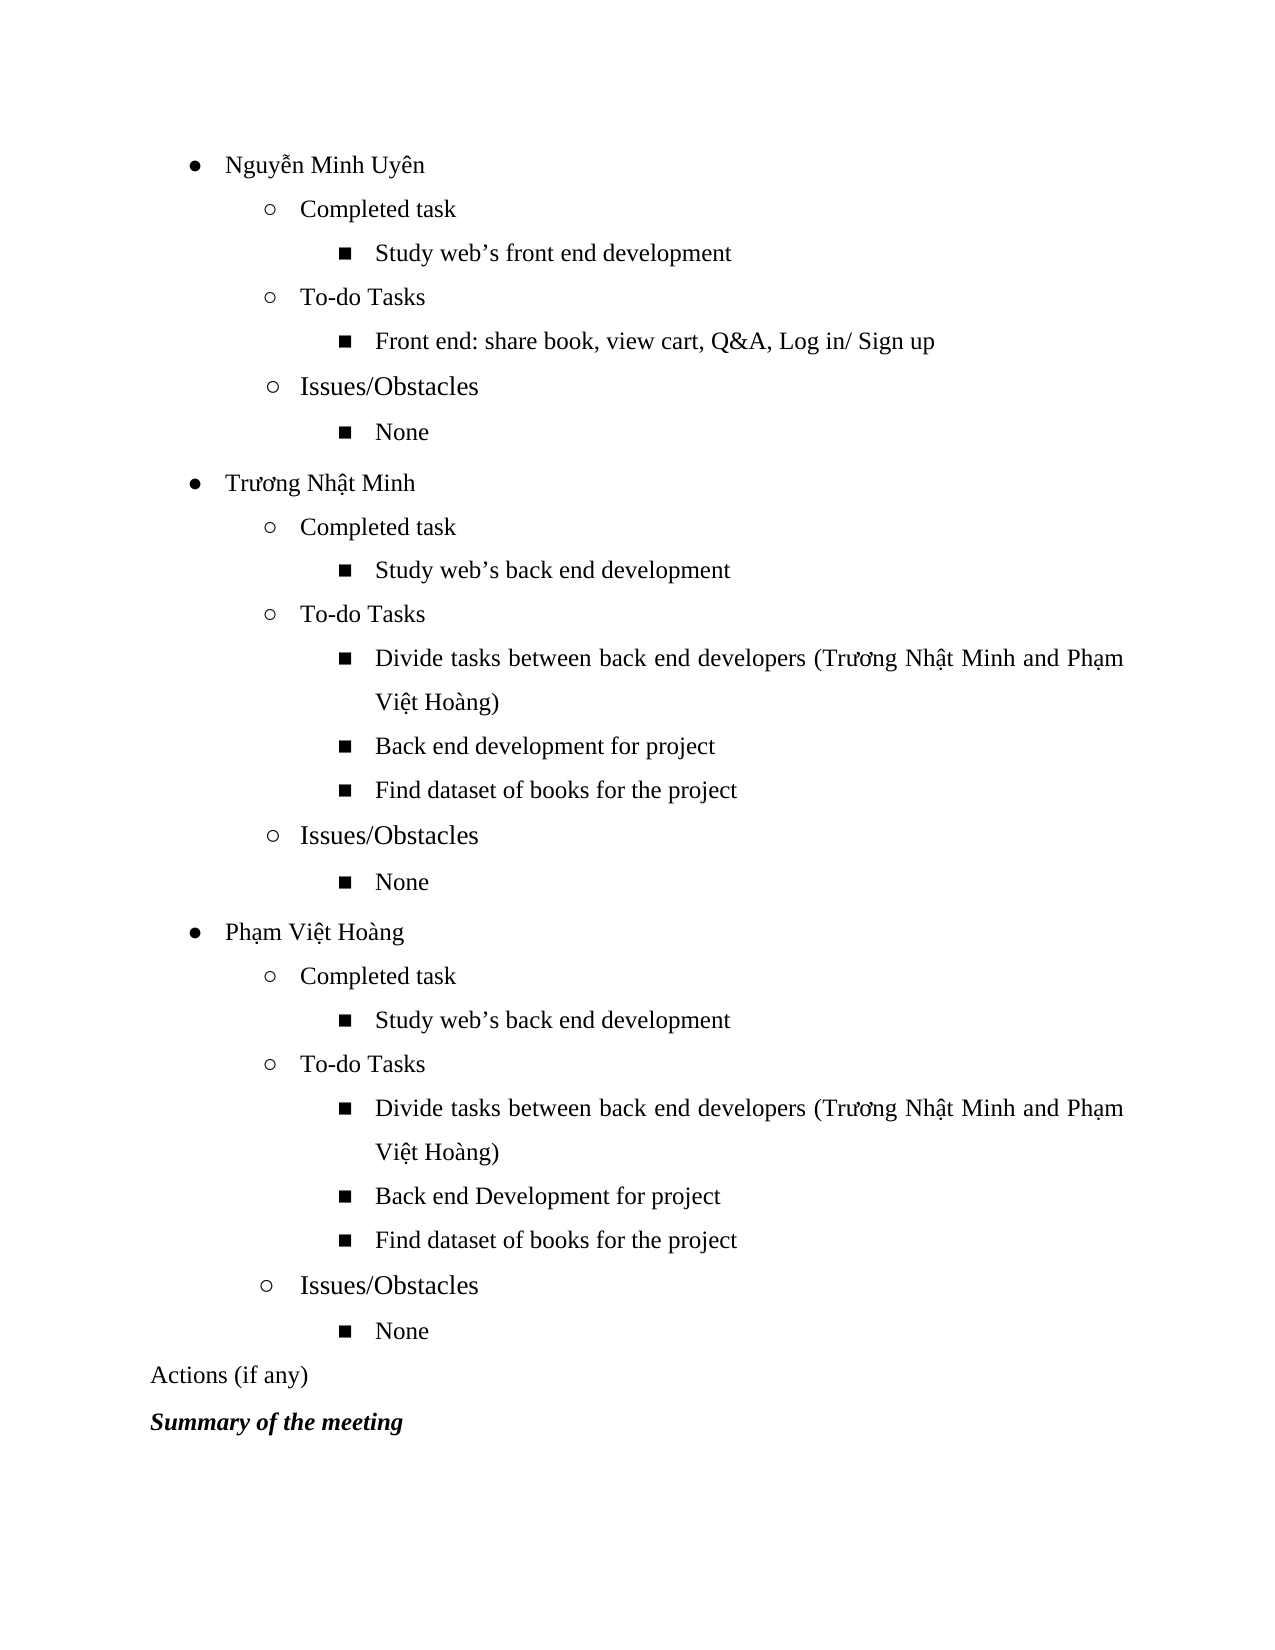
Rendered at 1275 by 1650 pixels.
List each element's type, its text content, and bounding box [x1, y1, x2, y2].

list Completed task [262, 194, 1125, 223]
list Study web’s back end development [337, 1005, 1125, 1034]
list Trương Nhật Minh [187, 468, 1125, 496]
list None [337, 867, 1125, 896]
list Nguyễn Minh Uyên [187, 150, 1125, 179]
list None [337, 1316, 1125, 1345]
list Study web’s front end development [337, 238, 1125, 267]
list Study web’s back end development [337, 556, 1125, 584]
list Divide tasks between back end developers (Trương Nhật Minh and Phạm Việt Hoàng) [337, 643, 1125, 716]
list Phạm Việt Hoàng [187, 917, 1125, 946]
list Front end: share book, view cart, Q&A, Log in/ Sign up [337, 326, 1125, 354]
list Back end Development for project [337, 1181, 1125, 1209]
list Back end development for project [337, 731, 1125, 760]
list Divide tasks between back end developers (Trương Nhật Minh and Phạm Việt Hoàng) [337, 1093, 1125, 1166]
list To-do Tasks [262, 282, 1125, 311]
list Find dataset of books for the project [337, 775, 1125, 804]
text ○ Issues/Obstacles [150, 819, 1125, 850]
list To-do Tasks [262, 1049, 1125, 1078]
list None [337, 417, 1125, 446]
text Summary of the meeting [150, 1407, 1125, 1436]
text ○ Issues/Obstacles [150, 370, 1125, 401]
text Actions (if any) [150, 1360, 1125, 1389]
list To-do Tasks [262, 599, 1125, 628]
list Find dataset of books for the project [337, 1225, 1125, 1253]
text ○ Issues/Obstacles [150, 1269, 1125, 1300]
list Completed task [262, 961, 1125, 990]
list Completed task [262, 512, 1125, 540]
